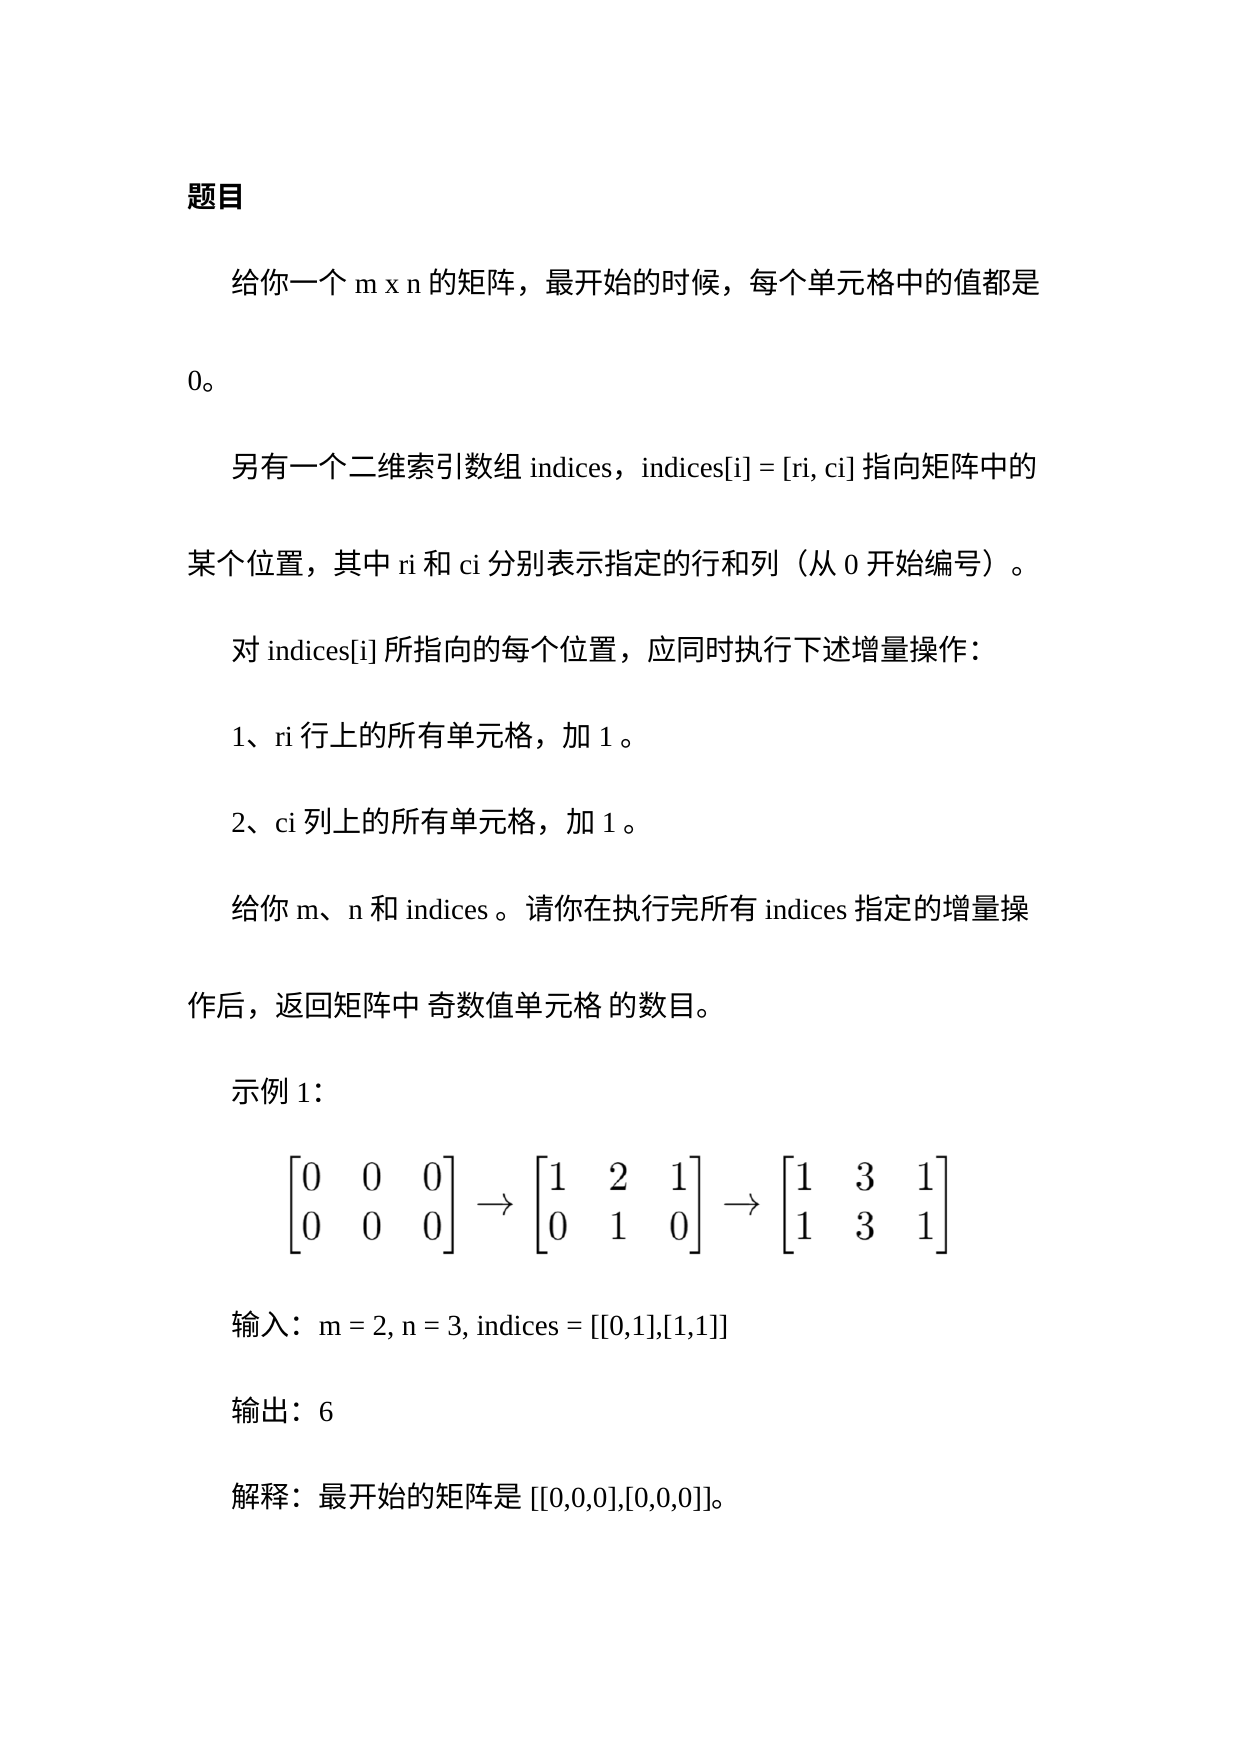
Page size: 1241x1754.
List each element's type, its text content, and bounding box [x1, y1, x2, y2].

text 2、ci 列上的所有单元格，加 1 。 [231, 788, 1053, 853]
text 给你 m、n 和 indices 。请你在执行完所有 indices 指定的增量操作后，返回矩阵中 奇数值单元格 的数目。 [187, 874, 1053, 1036]
picture [280, 1143, 960, 1270]
subtitle 题目 [187, 162, 1053, 227]
text 另有一个二维索引数组 indices，indices[i] = [ri, ci] 指向矩阵中的某个位置，其中 ri 和 ci 分别表示指定的行和列（从 0 开始编号）。 [187, 432, 1053, 594]
text 解释：最开始的矩阵是 [[0,0,0],[0,0,0]]。 [231, 1463, 1053, 1528]
text 输出：6 [231, 1377, 1053, 1442]
text 1、ri 行上的所有单元格，加 1 。 [231, 702, 1053, 767]
text 示例 1： [231, 1057, 1053, 1122]
text 对 indices[i] 所指向的每个位置，应同时执行下述增量操作： [187, 615, 1053, 680]
text 输入：m = 2, n = 3, indices = [[0,1],[1,1]] [231, 1290, 1053, 1355]
text 给你一个 m x n 的矩阵，最开始的时候，每个单元格中的值都是 0。 [187, 248, 1053, 411]
